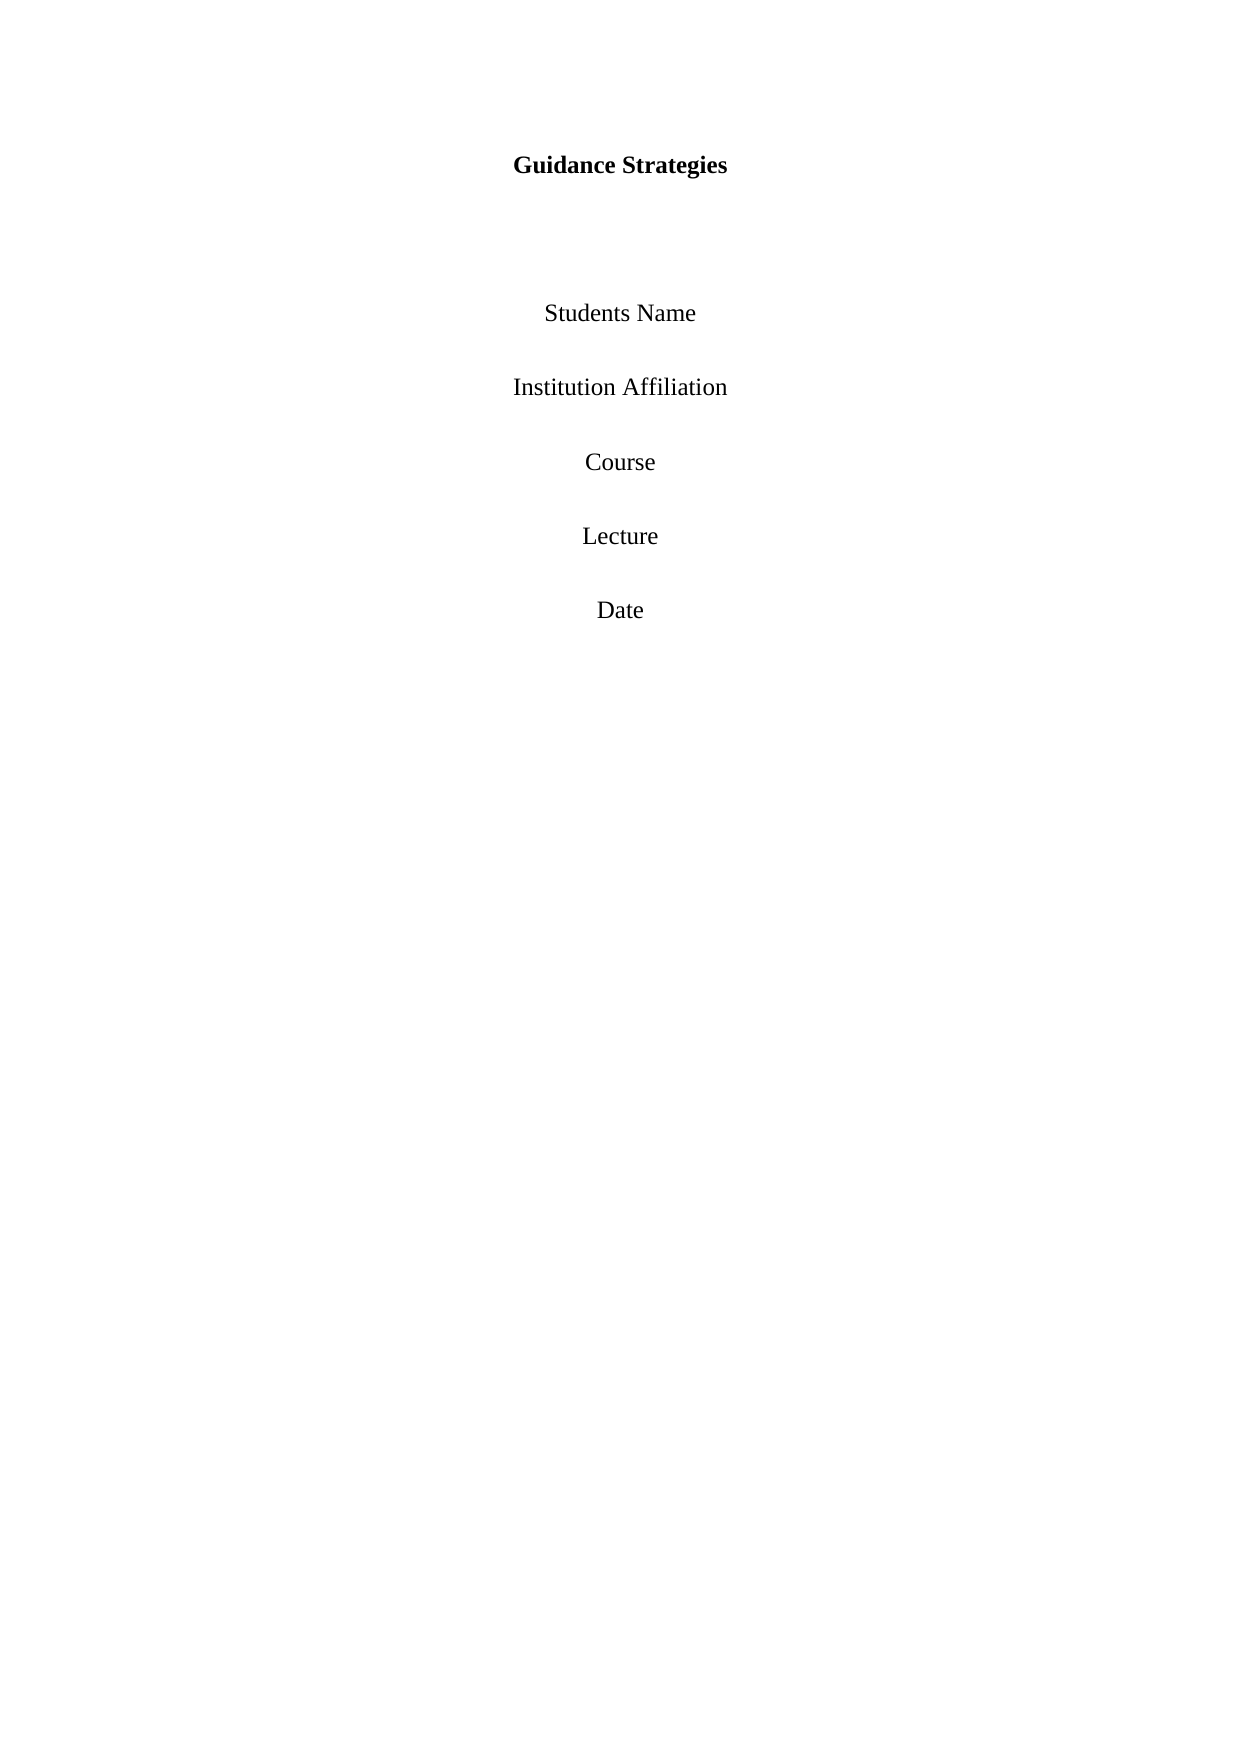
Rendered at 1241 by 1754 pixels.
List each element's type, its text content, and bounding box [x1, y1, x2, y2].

text Students Name [150, 298, 1090, 327]
text Lecture [150, 521, 1090, 549]
text Guidance Strategies [150, 150, 1090, 179]
text Institution Affiliation [150, 372, 1090, 401]
text Date [150, 595, 1090, 624]
text Course [150, 447, 1090, 475]
